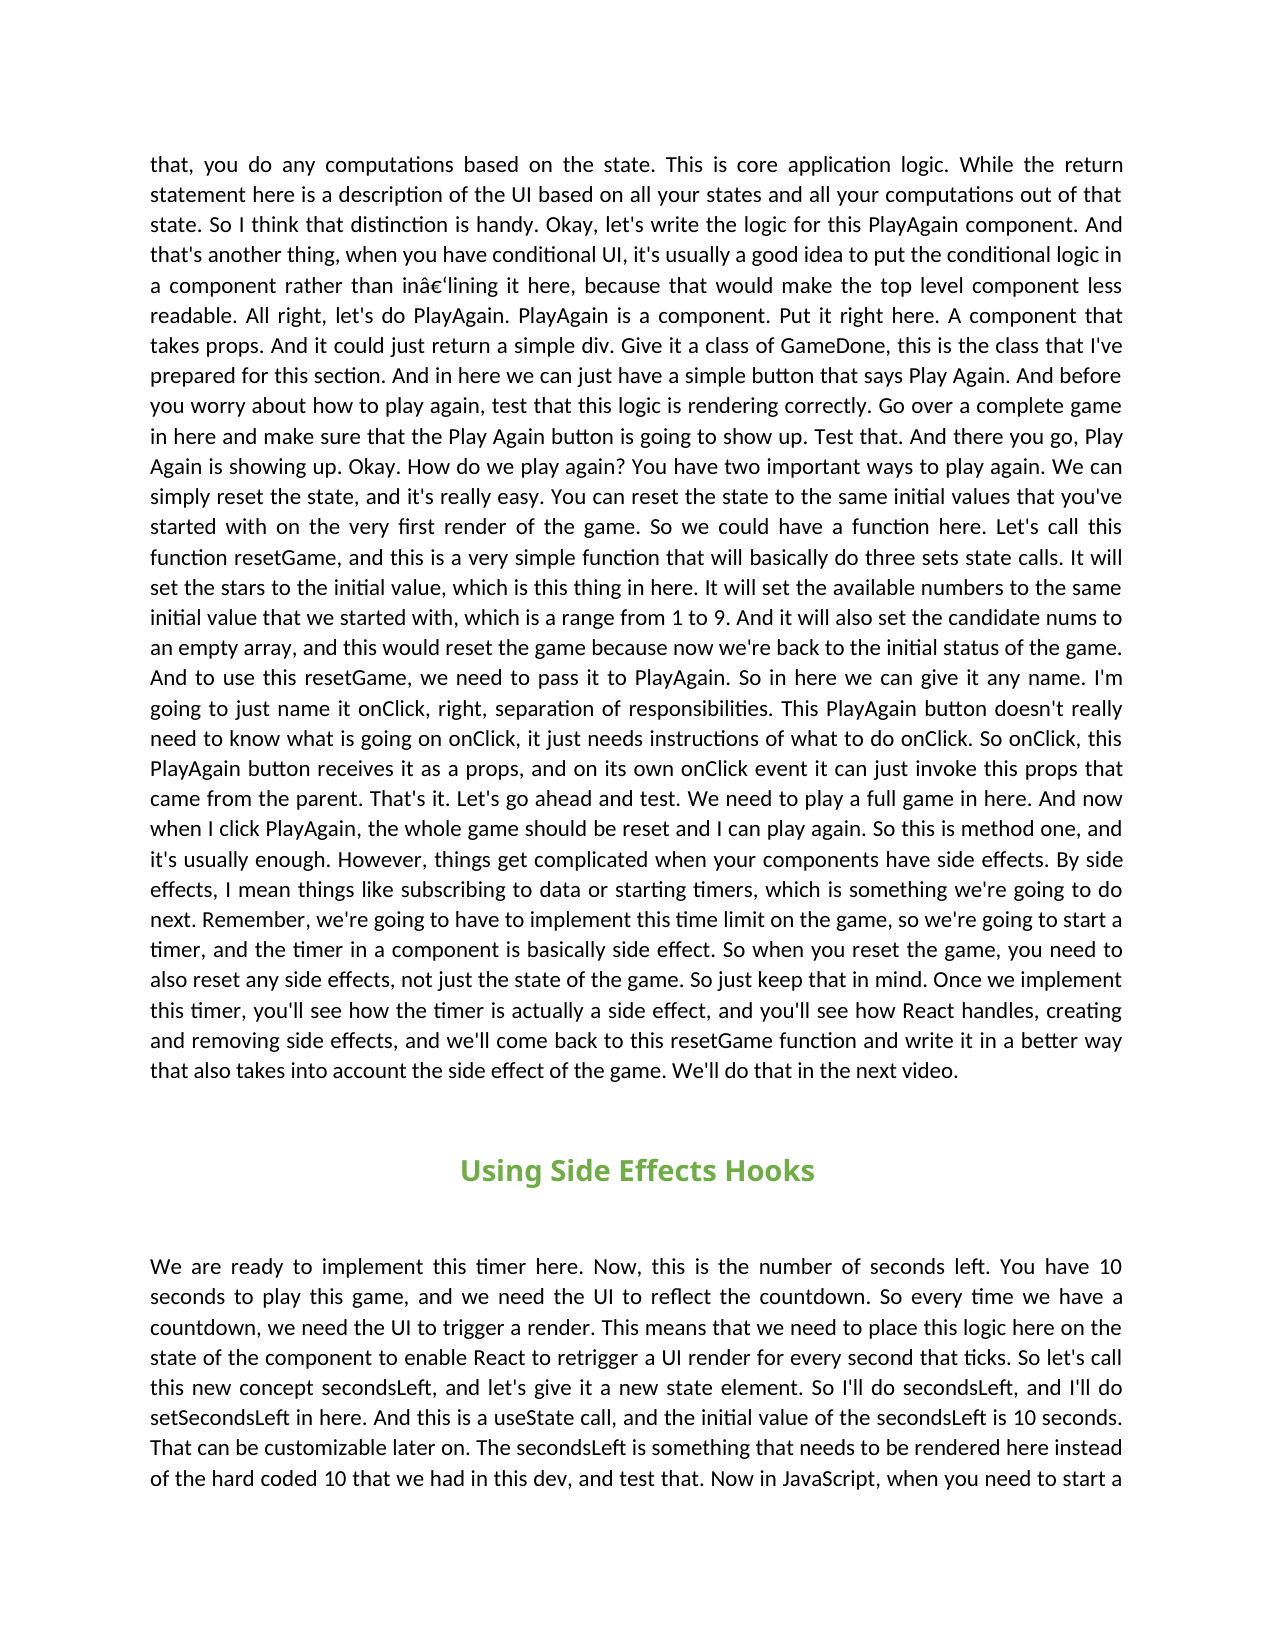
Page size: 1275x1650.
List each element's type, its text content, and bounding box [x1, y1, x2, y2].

subtitle Using Side Effects Hooks [150, 1150, 1125, 1190]
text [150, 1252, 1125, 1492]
